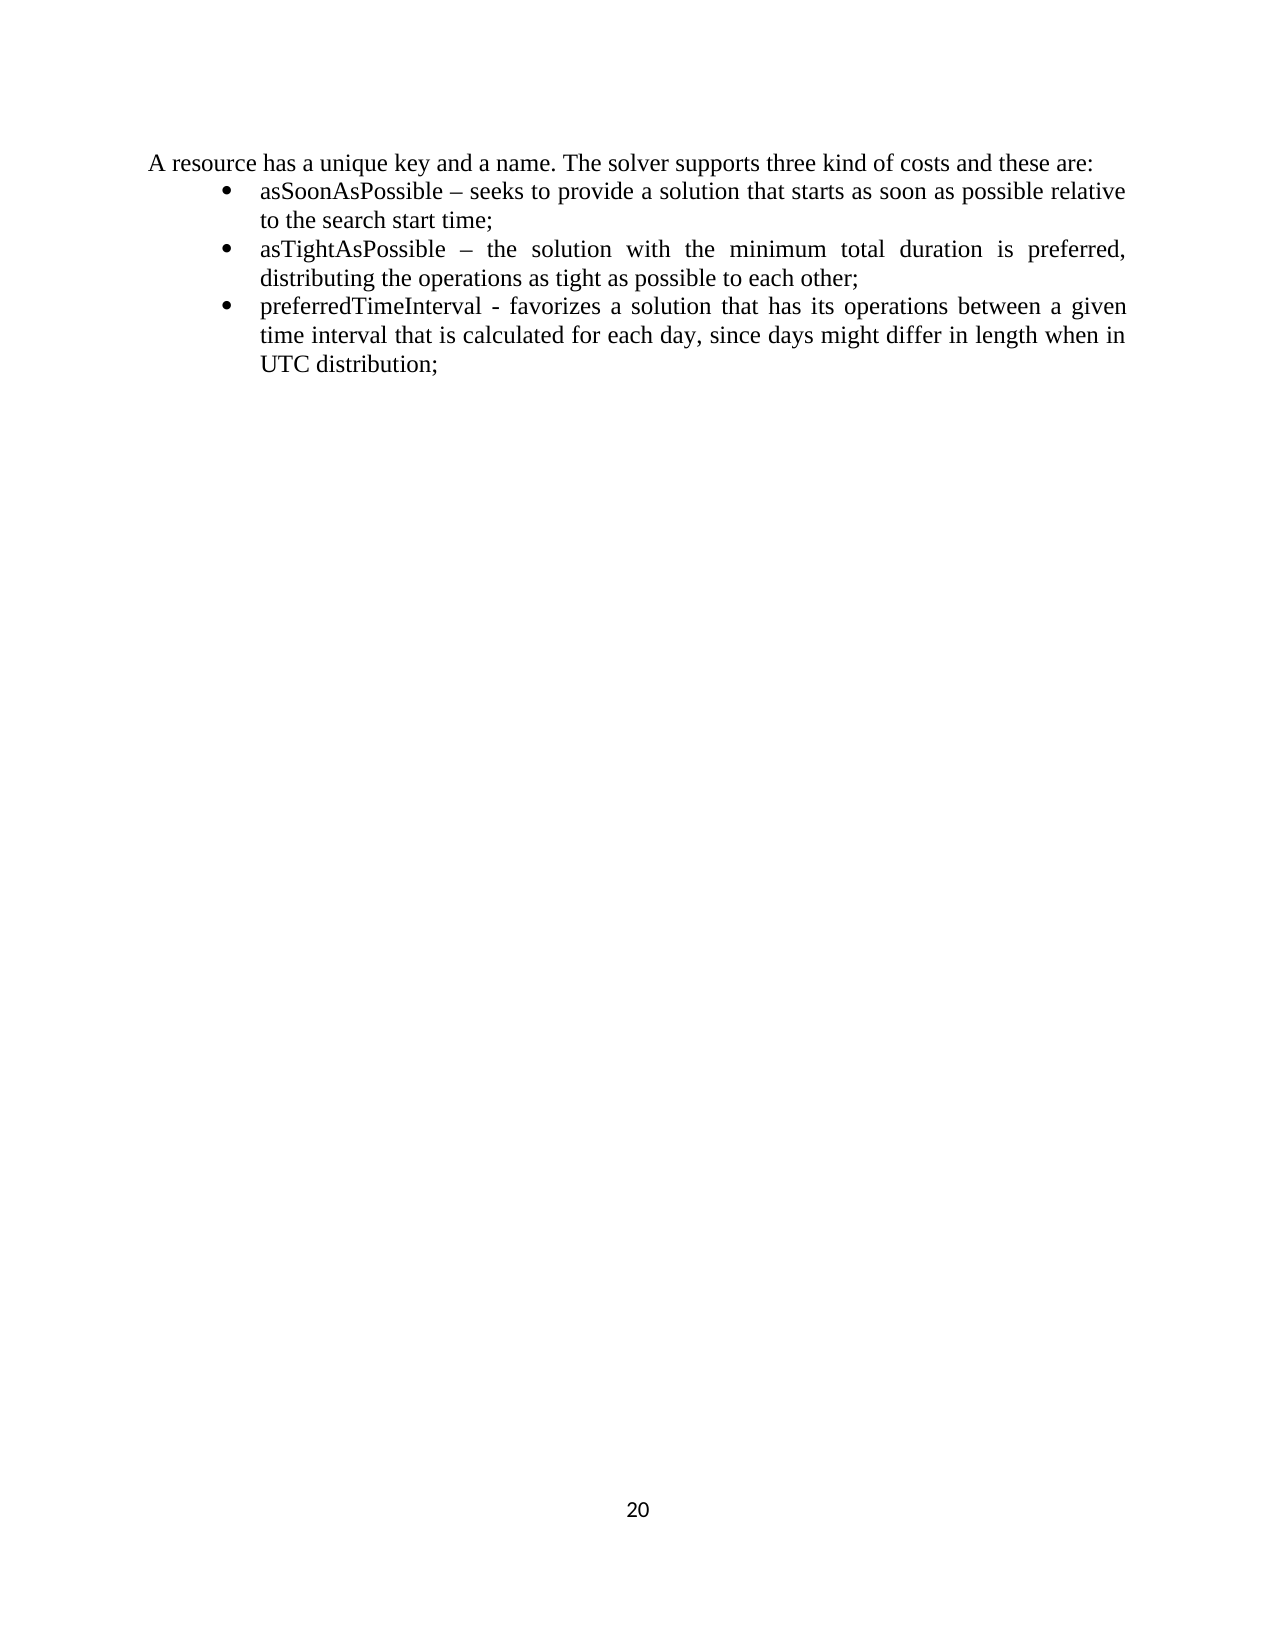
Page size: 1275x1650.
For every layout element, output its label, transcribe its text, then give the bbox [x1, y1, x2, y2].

list asSoonAsPossible – seeks to provide a solution that starts as soon as possible relative to the search start time; [222, 176, 1127, 234]
list asTightAsPossible – the solution with the minimum total duration is preferred, distributing the operations as tight as possible to each other; [222, 234, 1127, 291]
list preferredTimeInterval - favorizes a solution that has its operations between a given time interval that is calculated for each day, since days might differ in length when in UTC distribution; [222, 291, 1127, 378]
